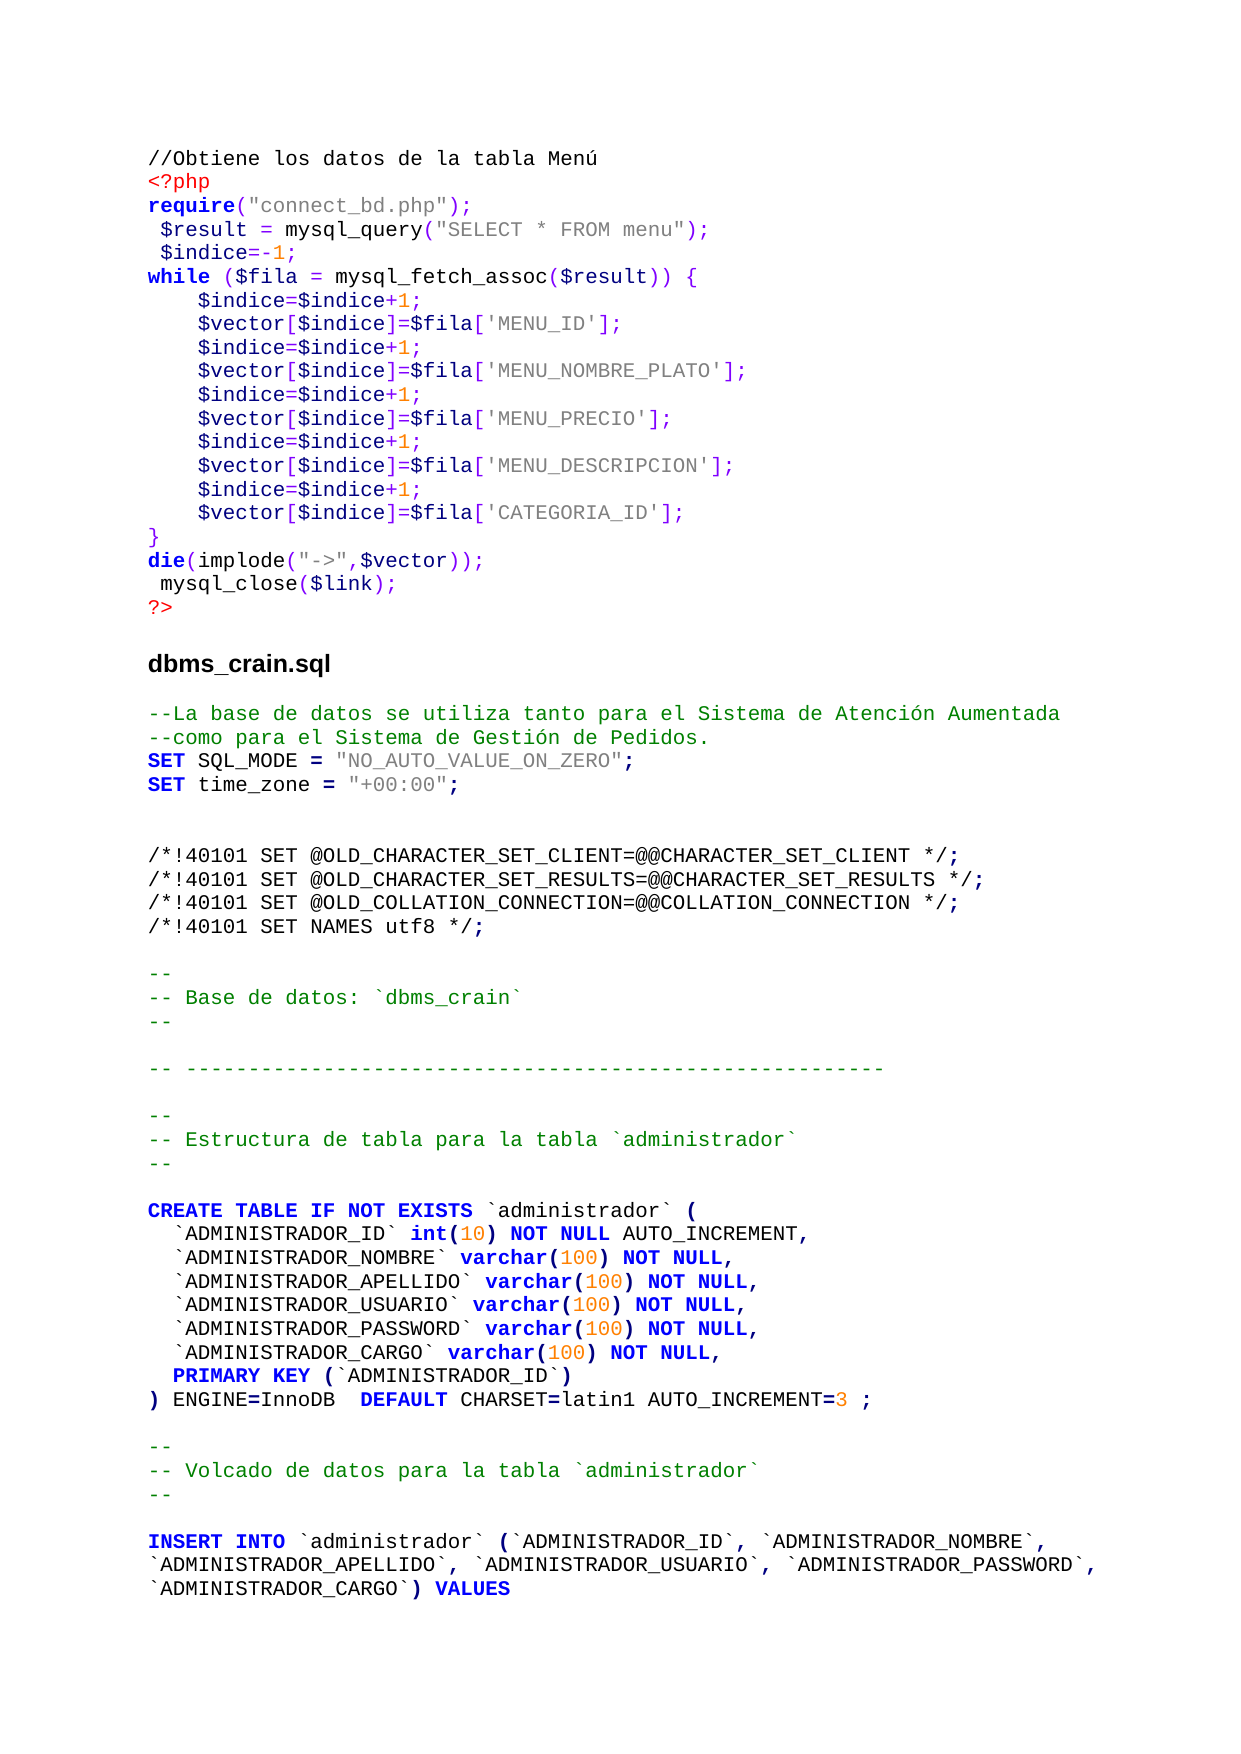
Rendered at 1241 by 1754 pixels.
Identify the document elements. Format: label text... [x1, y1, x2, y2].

text $indice=$indice+1; [148, 384, 1122, 408]
text require("connect_bd.php"); [148, 195, 1122, 219]
text while ($fila = mysql_fetch_assoc($result)) { [148, 266, 1122, 289]
text dbms_crain.sql [148, 649, 1122, 678]
text `ADMINISTRADOR_NOMBRE` varchar(100) NOT NULL, [148, 1247, 1122, 1271]
text $indice=$indice+1; [148, 431, 1122, 455]
text /*!40101 SET @OLD_COLLATION_CONNECTION=@@COLLATION_CONNECTION */; [148, 892, 1122, 916]
text --La base de datos se utiliza tanto para el Sistema de Atención Aumentada [148, 703, 1122, 727]
text -- -------------------------------------------------------- [148, 1058, 1122, 1082]
text INSERT INTO `administrador` (`ADMINISTRADOR_ID`, `ADMINISTRADOR_NOMBRE`, `ADMINISTRADOR_APELLIDO`, `ADMINISTRADOR_USUARIO`, `ADMINISTRADOR_PASSWORD`, `ADMINISTRADOR_CARGO`) VALUES [148, 1531, 1122, 1602]
text PRIMARY KEY (`ADMINISTRADOR_ID`) [148, 1365, 1122, 1389]
text SET SQL_MODE = "NO_AUTO_VALUE_ON_ZERO"; [148, 751, 1122, 774]
text $vector[$indice]=$fila['CATEGORIA_ID']; [148, 502, 1122, 526]
text -- Volcado de datos para la tabla `administrador` [148, 1460, 1122, 1483]
text --como para el Sistema de Gestión de Pedidos. [148, 727, 1122, 751]
text ?> [148, 597, 1122, 621]
text `ADMINISTRADOR_APELLIDO` varchar(100) NOT NULL, [148, 1271, 1122, 1294]
text $vector[$indice]=$fila['MENU_NOMBRE_PLATO']; [148, 361, 1122, 384]
text die(implode("->",$vector)); [148, 550, 1122, 573]
text -- Estructura de tabla para la tabla `administrador` [148, 1129, 1122, 1152]
text $vector[$indice]=$fila['MENU_DESCRIPCION']; [148, 455, 1122, 479]
text -- [148, 1011, 1122, 1034]
text } [148, 526, 1122, 550]
text CREATE TABLE IF NOT EXISTS `administrador` ( [148, 1200, 1122, 1223]
text mysql_close($link); [148, 573, 1122, 597]
text -- [148, 963, 1122, 987]
text -- [148, 1152, 1122, 1176]
text -- Base de datos: `dbms_crain` [148, 987, 1122, 1011]
text $result = mysql_query("SELECT * FROM menu"); [148, 219, 1122, 242]
text $vector[$indice]=$fila['MENU_PRECIO']; [148, 408, 1122, 431]
text SET time_zone = "+00:00"; [148, 774, 1122, 798]
text $vector[$indice]=$fila['MENU_ID']; [148, 313, 1122, 337]
text //Obtiene los datos de la tabla Menú [148, 148, 1122, 171]
text `ADMINISTRADOR_USUARIO` varchar(100) NOT NULL, [148, 1294, 1122, 1318]
text /*!40101 SET NAMES utf8 */; [148, 916, 1122, 940]
text `ADMINISTRADOR_PASSWORD` varchar(100) NOT NULL, [148, 1318, 1122, 1342]
text /*!40101 SET @OLD_CHARACTER_SET_CLIENT=@@CHARACTER_SET_CLIENT */; [148, 845, 1122, 869]
text /*!40101 SET @OLD_CHARACTER_SET_RESULTS=@@CHARACTER_SET_RESULTS */; [148, 869, 1122, 892]
text -- [148, 1105, 1122, 1129]
text $indice=$indice+1; [148, 289, 1122, 313]
text -- [148, 1483, 1122, 1507]
text -- [148, 1436, 1122, 1460]
text <?php [148, 171, 1122, 195]
text $indice=$indice+1; [148, 479, 1122, 502]
text `ADMINISTRADOR_ID` int(10) NOT NULL AUTO_INCREMENT, [148, 1223, 1122, 1247]
text ) ENGINE=InnoDB DEFAULT CHARSET=latin1 AUTO_INCREMENT=3 ; [148, 1389, 1122, 1413]
text `ADMINISTRADOR_CARGO` varchar(100) NOT NULL, [148, 1342, 1122, 1365]
text $indice=-1; [148, 242, 1122, 266]
text $indice=$indice+1; [148, 337, 1122, 361]
